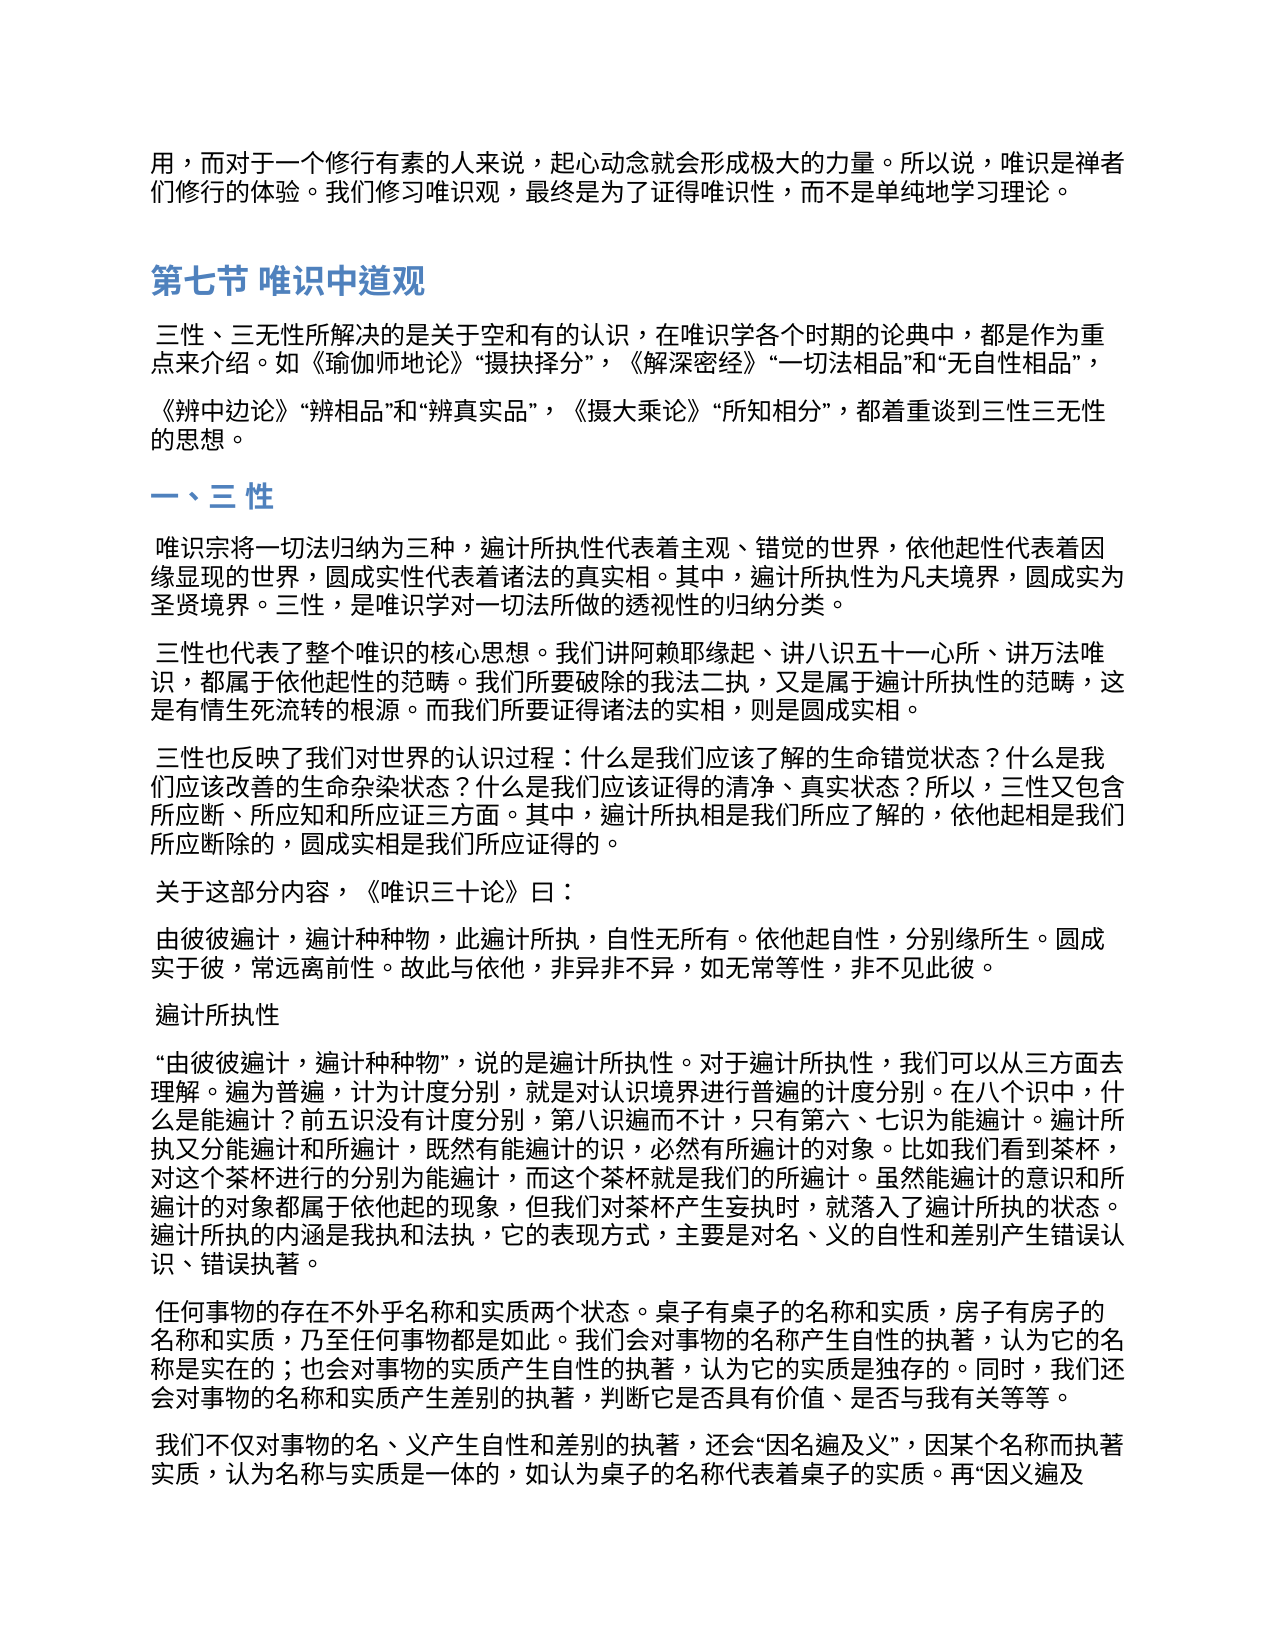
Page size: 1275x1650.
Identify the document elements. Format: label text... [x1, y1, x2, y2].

text 三性也反映了我们对世界的认识过程：什么是我们应该了解的生命错觉状态？什么是我们应该改善的生命杂染状态？什么是我们应该证得的清净、真实状态？所以，三性又包含所应断、所应知和所应证三方面。其中，遍计所执相是我们所应了解的，依他起相是我们所应断除的，圆成实相是我们所应证得的。 [150, 745, 1125, 860]
subtitle 第七节 唯识中道观 [150, 257, 1125, 303]
text 《辨中边论》“辨相品”和“辨真实品”，《摄大乘论》“所知相分”，都着重谈到三性三无性的思想。 [150, 398, 1125, 455]
text 关于这部分内容，《唯识三十论》曰： [150, 878, 1125, 907]
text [150, 1432, 1125, 1490]
subtitle 一、三 性 [150, 476, 1125, 516]
text 唯识宗将一切法归纳为三种，遍计所执性代表着主观、错觉的世界，依他起性代表着因缘显现的世界，圆成实性代表着诸法的真实相。其中，遍计所执性为凡夫境界，圆成实为圣贤境界。三性，是唯识学对一切法所做的透视性的归纳分类。 [150, 535, 1125, 621]
text 三性、三无性所解决的是关于空和有的认识，在唯识学各个时期的论典中，都是作为重点来介绍。如《瑜伽师地论》“摄抉择分”，《解深密经》“一切法相品”和“无自性相品”， [150, 322, 1125, 379]
text 遍计所执性 [150, 1002, 1125, 1031]
text 三性也代表了整个唯识的核心思想。我们讲阿赖耶缘起、讲八识五十一心所、讲万法唯识，都属于依他起性的范畴。我们所要破除的我法二执，又是属于遍计所执性的范畴，这是有情生死流转的根源。而我们所要证得诸法的实相，则是圆成实相。 [150, 640, 1125, 726]
text “由彼彼遍计，遍计种种物”，说的是遍计所执性。对于遍计所执性，我们可以从三方面去理解。遍为普遍，计为计度分别，就是对认识境界进行普遍的计度分别。在八个识中，什么是能遍计？前五识没有计度分别，第八识遍而不计，只有第六、七识为能遍计。遍计所执又分能遍计和所遍计，既然有能遍计的识，必然有所遍计的对象。比如我们看到茶杯，对这个茶杯进行的分别为能遍计，而这个茶杯就是我们的所遍计。虽然能遍计的意识和所遍计的对象都属于依他起的现象，但我们对茶杯产生妄执时，就落入了遍计所执的状态。遍计所执的内涵是我执和法执，它的表现方式，主要是对名、义的自性和差别产生错误认识、错误执著。 [150, 1050, 1125, 1280]
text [150, 150, 1125, 207]
text 任何事物的存在不外乎名称和实质两个状态。桌子有桌子的名称和实质，房子有房子的名称和实质，乃至任何事物都是如此。我们会对事物的名称产生自性的执著，认为它的名称是实在的；也会对事物的实质产生自性的执著，认为它的实质是独存的。同时，我们还会对事物的名称和实质产生差别的执著，判断它是否具有价值、是否与我有关等等。 [150, 1298, 1125, 1413]
text 由彼彼遍计，遍计种种物，此遍计所执，自性无所有。依他起自性，分别缘所生。圆成实于彼，常远离前性。故此与依他，非异非不异，如无常等性，非不见此彼。 [150, 926, 1125, 983]
